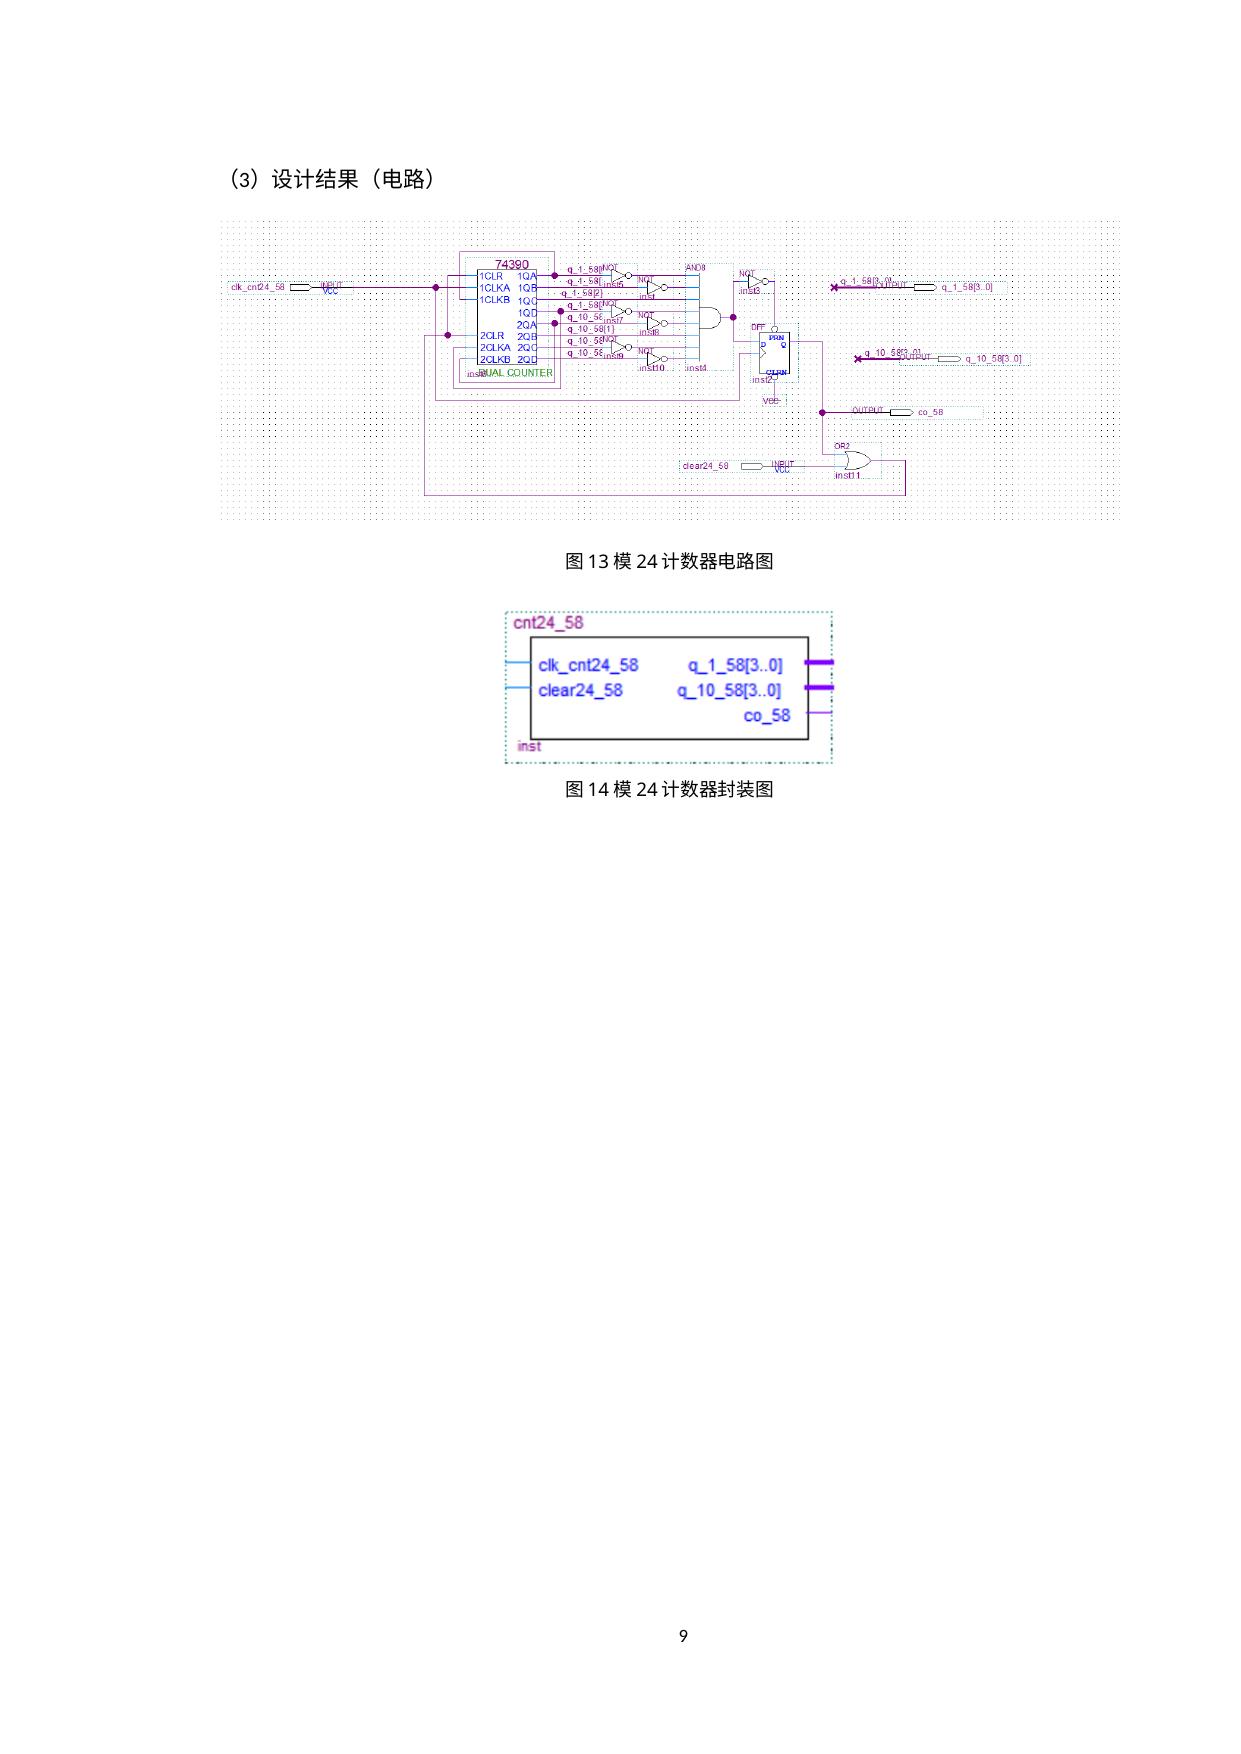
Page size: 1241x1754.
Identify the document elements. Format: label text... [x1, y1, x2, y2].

subtitle 设计结果（电路） [217, 162, 1122, 194]
text 图14 模24计数器封装图 [217, 772, 1122, 804]
text 图13 模24计数器电路图 [217, 544, 1122, 577]
picture [216, 219, 1120, 521]
picture [503, 609, 836, 767]
